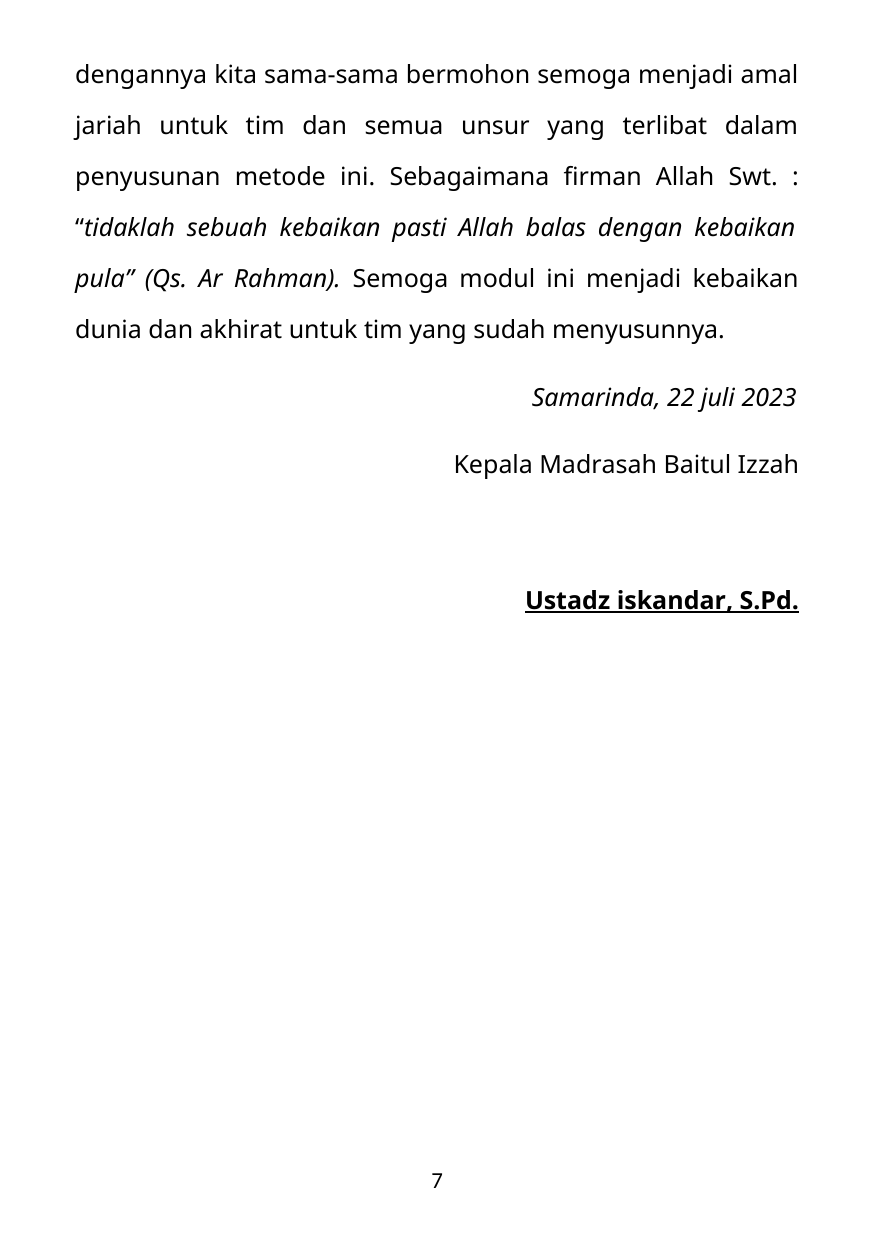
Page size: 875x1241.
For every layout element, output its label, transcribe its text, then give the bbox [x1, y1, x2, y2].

text Kepala Madrasah Baitul Izzah [75, 447, 799, 481]
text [75, 56, 799, 346]
text Ustadz iskandar, S.Pd. [75, 582, 799, 616]
text Samarinda, 22 juli 2023 [75, 379, 799, 413]
